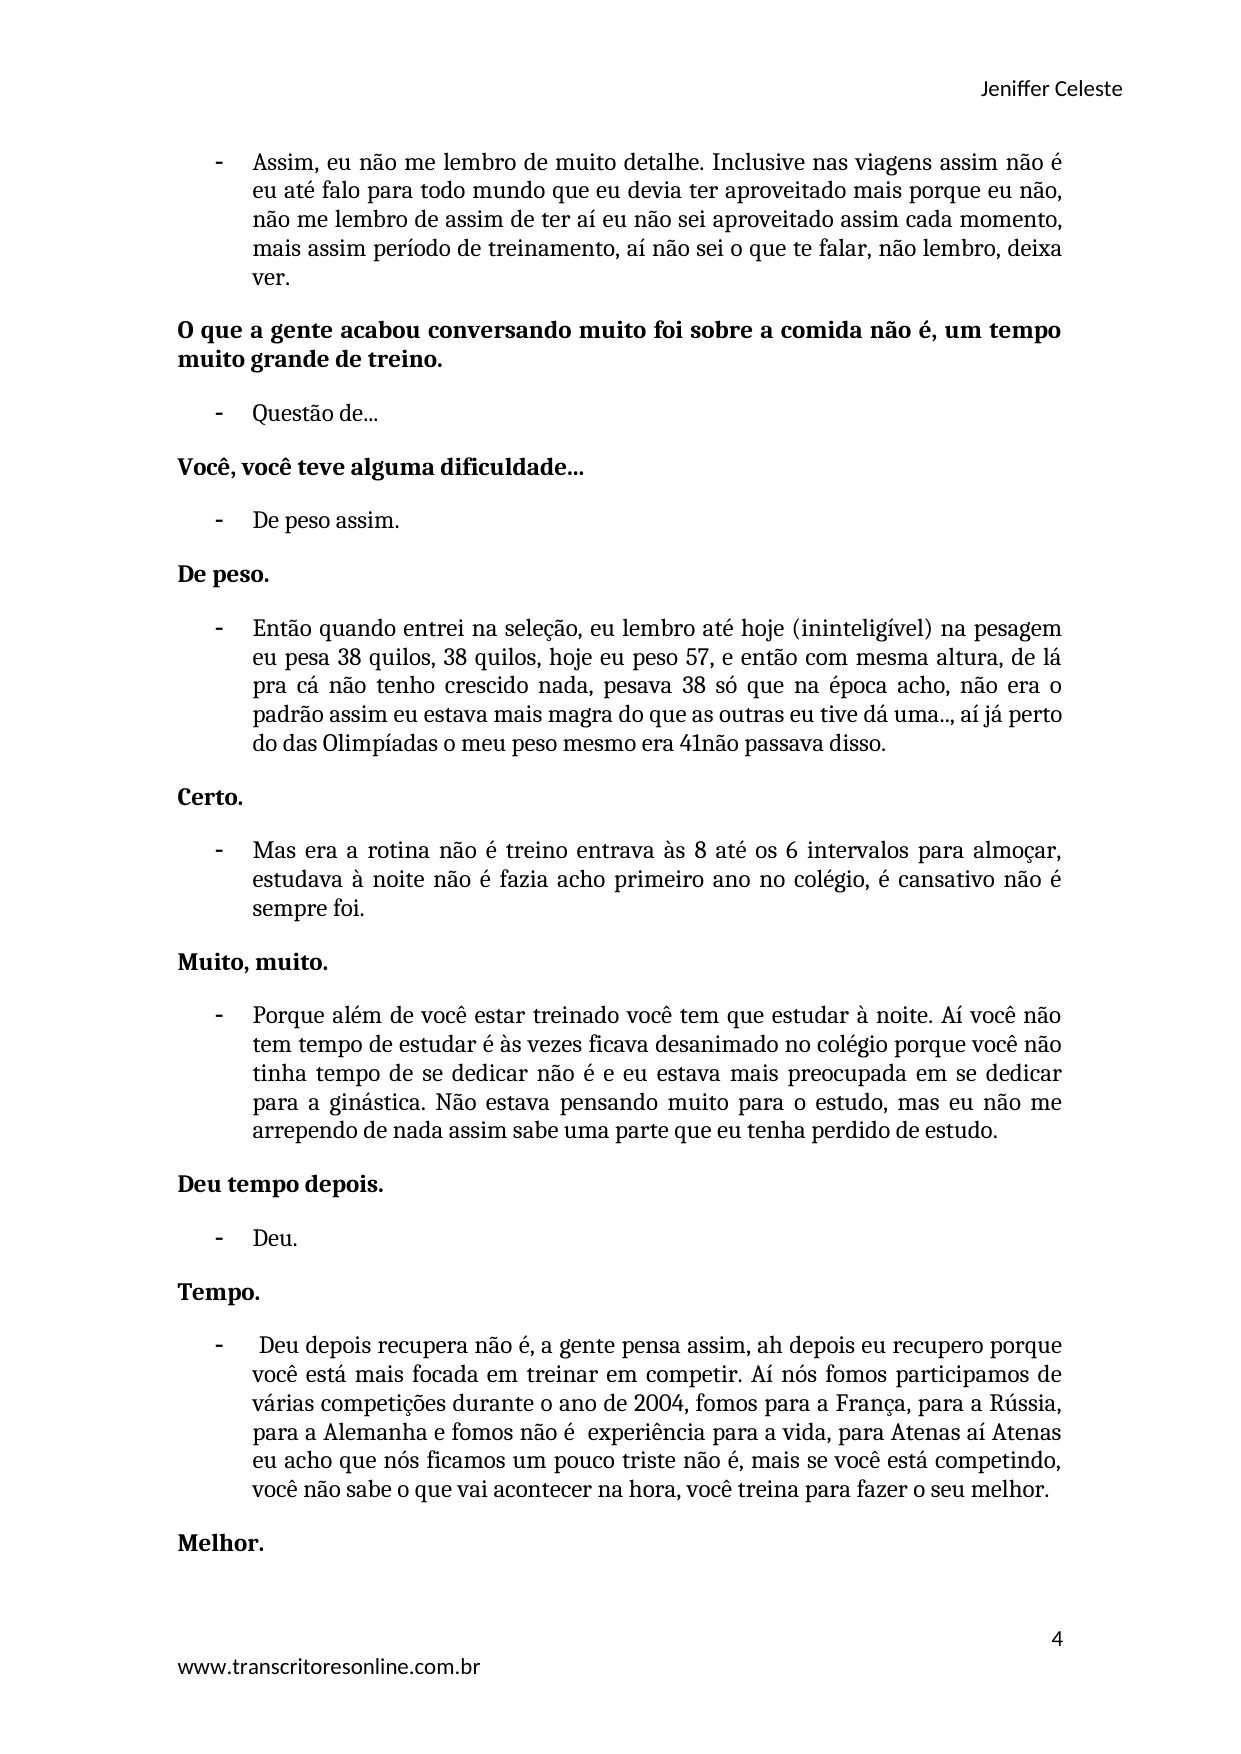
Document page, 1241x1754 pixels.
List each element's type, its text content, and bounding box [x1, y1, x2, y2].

list Então quando entrei na seleção, eu lembro até hoje (ininteligível) na pesagem eu pesa 38 quilos, 38 quilos, hoje eu peso 57, e então com mesma altura, de lá pra cá não tenho crescido nada, pesava 38 só que na época acho, não era o padrão assim eu estava mais magra do que as outras eu tive dá uma.., aí já perto do das Olimpíadas o meu peso mesmo era 41não passava disso. [215, 614, 1063, 758]
text Melhor. [177, 1529, 1063, 1558]
list Deu depois recupera não é, a gente pensa assim, ah depois eu recupero porque você está mais focada em treinar em competir. Aí nós fomos participamos de várias competições durante o ano de 2004, fomos para a França, para a Rússia, para a Alemanha e fomos não é experiência para a vida, para Atenas aí Atenas eu acho que nós ficamos um pouco triste não é, mais se você está competindo, você não sabe o que vai acontecer na hora, você treina para fazer o seu melhor. [215, 1331, 1063, 1504]
list Mas era a rotina não é treino entrava às 8 até os 6 intervalos para almoçar, estudava à noite não é fazia acho primeiro ano no colégio, é cansativo não é sempre foi. [215, 836, 1063, 923]
text Certo. [177, 783, 1063, 811]
text Tempo. [177, 1278, 1063, 1306]
text Muito, muito. [177, 948, 1063, 976]
list Porque além de você estar treinado você tem que estudar à noite. Aí você não tem tempo de estudar é às vezes ficava desanimado no colégio porque você não tinha tempo de se dedicar não é e eu estava mais preocupada em se dedicar para a ginástica. Não estava pensando muito para o estudo, mas eu não me arrependo de nada assim sabe uma parte que eu tenha perdido de estudo. [215, 1001, 1063, 1145]
text Você, você teve alguma dificuldade... [177, 453, 1063, 481]
text O que a gente acabou conversando muito foi sobre a comida não é, um tempo muito grande de treino. [177, 316, 1063, 374]
list Deu. [215, 1224, 1063, 1253]
text De peso. [177, 560, 1063, 589]
list Assim, eu não me lembro de muito detalhe. Inclusive nas viagens assim não é eu até falo para todo mundo que eu devia ter aproveitado mais porque eu não, não me lembro de assim de ter aí eu não sei aproveitado assim cada momento, mais assim período de treinamento, aí não sei o que te falar, não lembro, deixa ver. [215, 148, 1063, 291]
list Questão de... [215, 399, 1063, 428]
text Deu tempo depois. [177, 1170, 1063, 1199]
list De peso assim. [215, 506, 1063, 535]
